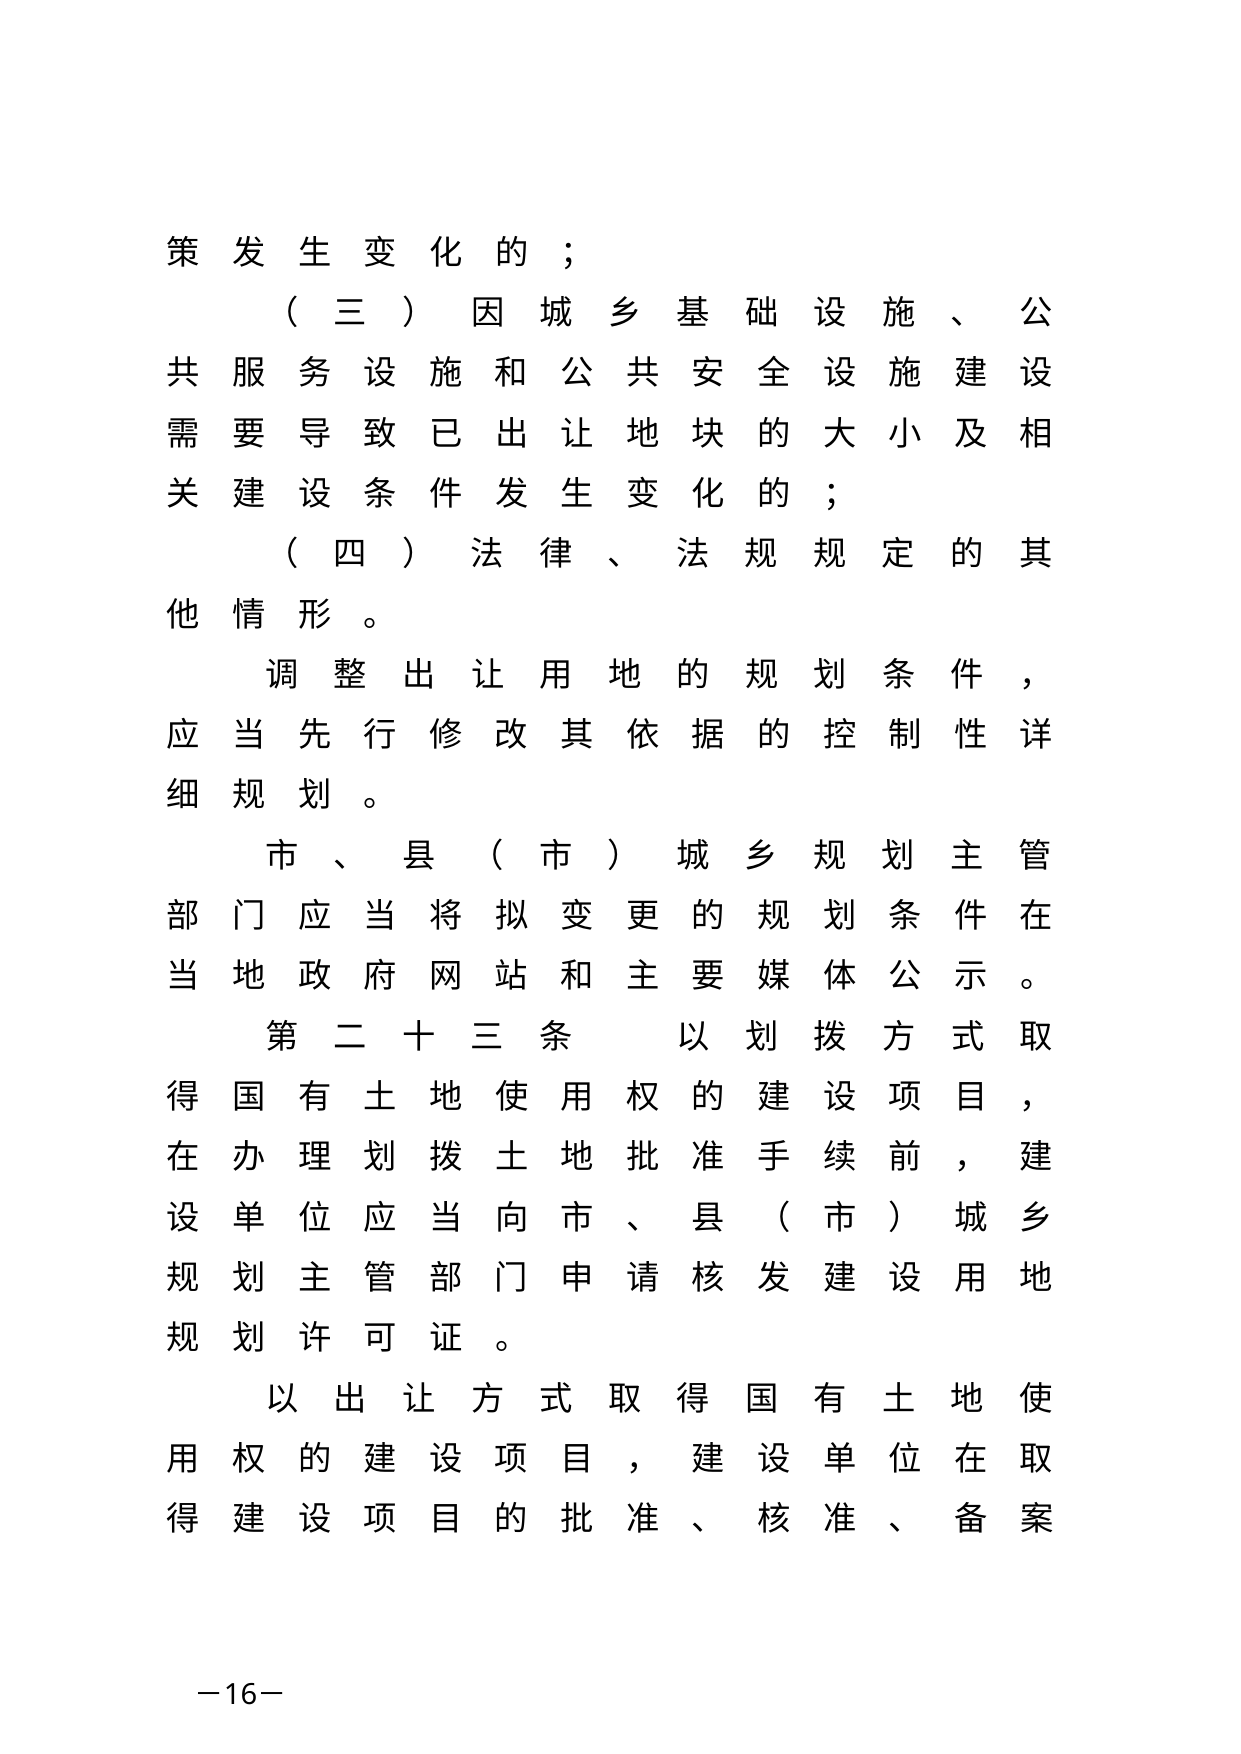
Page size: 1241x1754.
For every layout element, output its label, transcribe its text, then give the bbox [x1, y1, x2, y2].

text 市、县（市）城乡规划主管部门应当将拟变更的规划条件在当地政府网站和主要媒体公示。 [167, 822, 1085, 1003]
text （三）因城乡基础设施、公共服务设施和公共安全设施建设需要导致已出让地块的大小及相关建设条件发生变化的； [167, 280, 1085, 521]
text （四）法律、法规规定的其他情形。 [167, 521, 1085, 642]
text 第二十三条 以划拨方式取得国有土地使用权的建设项目，在办理划拨土地批准手续前，建设单位应当向市、县（市）城乡规划主管部门申请核发建设用地规划许可证。 [167, 1003, 1085, 1365]
text （二）因国家和省的有关政策发生变化的； [167, 219, 1085, 280]
text 调整出让用地的规划条件，应当先行修改其依据的控制性详细规划。 [167, 642, 1085, 822]
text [167, 1365, 1085, 1546]
